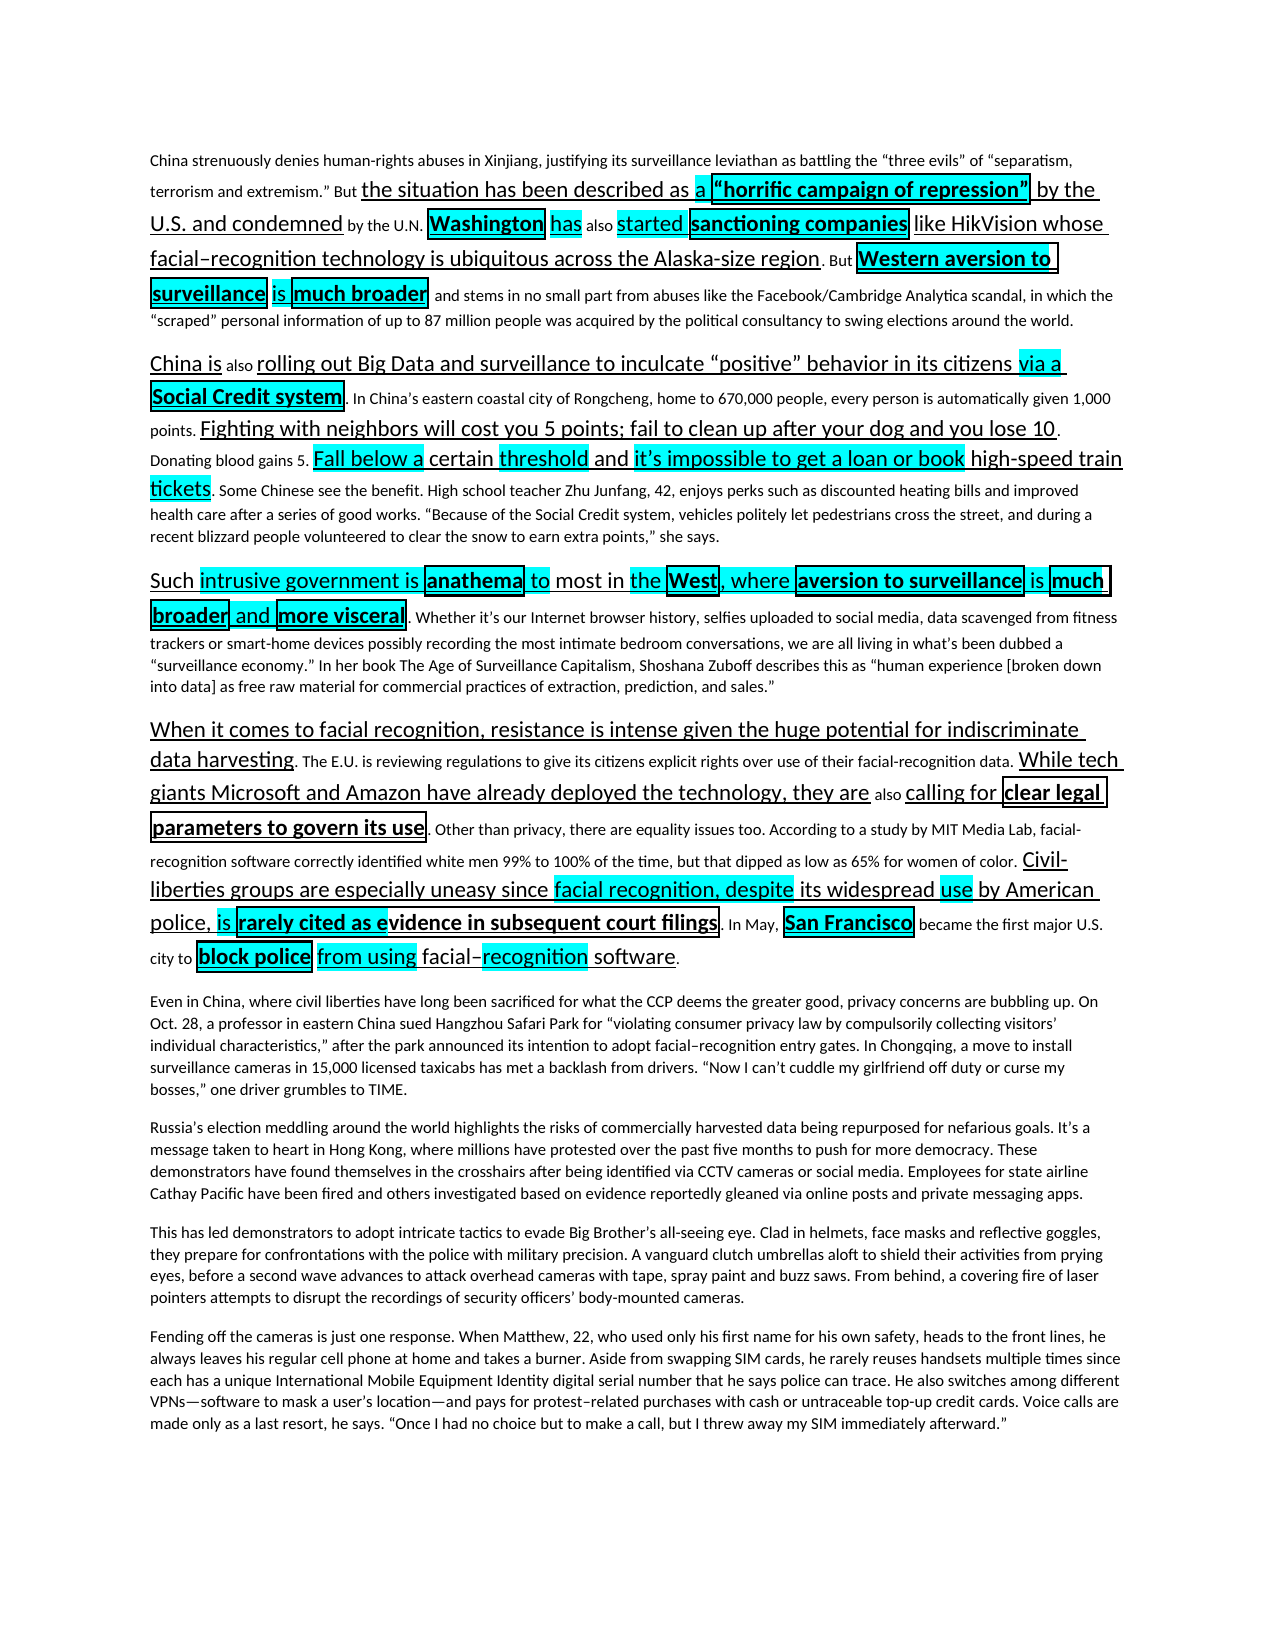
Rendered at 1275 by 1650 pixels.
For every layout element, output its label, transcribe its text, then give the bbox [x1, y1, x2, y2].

text Russia’s election meddling around the world highlights the risks of commercially harvested data being repurposed for nefarious goals. It’s a message taken to heart in Hong Kong, where millions have protested over the past five months to push for more democracy. These demonstrators have found themselves in the crosshairs after being identified via CCTV cameras or social media. Employees for state airline Cathay Pacific have been fired and others investigated based on evidence reportedly gleaned via online posts and private messaging apps. [150, 1118, 1125, 1204]
text Such intrusive government is anathema to most in the West, where aversion to surveillance is much broader and more visceral. Whether it’s our Internet browser history, selfies uploaded to social media, data scavenged from fitness trackers or smart-home devices possibly recording the most intimate bedroom conversations, we are all living in what’s been dubbed a “surveillance economy.” In her book The Age of Surveillance Capitalism, Shoshana Zuboff describes this as “human experience [broken down into data] as free raw material for commercial practices of extraction, prediction, and sales.” [150, 564, 1125, 697]
text Fending off the cameras is just one response. When Matthew, 22, who used only his first name for his own safety, heads to the front lines, he always leaves his regular cell phone at home and takes a burner. Aside from swapping SIM cards, he rarely reuses handsets multiple times since each has a unique International Mobile Equipment Identity digital serial number that he says police can trace. He also switches among different VPNs—software to mask a user’s location—and pays for protest–related purchases with cash or untraceable top-up credit cards. Voice calls are made only as a last resort, he says. “Once I had no choice but to make a call, but I threw away my SIM immediately afterward.” [150, 1326, 1125, 1434]
text Even in China, where civil liberties have long been sacrificed for what the CCP deems the greater good, privacy concerns are bubbling up. On Oct. 28, a professor in eastern China sued Hangzhou Safari Park for “violating consumer privacy law by compulsorily collecting visitors’ individual characteristics,” after the park announced its intention to adopt facial–recognition entry gates. In Chongqing, a move to install surveillance cameras in 15,000 licensed taxicabs has met a backlash from drivers. “Now I can’t cuddle my girlfriend off duty or curse my bosses,” one driver grumbles to TIME. [150, 992, 1125, 1099]
text China is also rolling out Big Data and surveillance to inculcate “positive” behavior in its citizens via a Social Credit system. In China’s eastern coastal city of Rongcheng, home to 670,000 people, every person is automatically given 1,000 points. Fighting with neighbors will cost you 5 points; fail to clean up after your dog and you lose 10. Donating blood gains 5. Fall below a certain threshold and it’s impossible to get a loan or book high-speed train tickets. Some Chinese see the benefit. High school teacher Zhu Junfang, 42, enjoys perks such as discounted heating bills and improved health care after a series of good works. “Because of the Social Credit system, vehicles politely let pedestrians cross the street, and during a recent blizzard people volunteered to clear the snow to earn extra points,” she says. [150, 349, 1125, 546]
text This has led demonstrators to adopt intricate tactics to evade Big Brother’s all-seeing eye. Clad in helmets, face masks and reflective goggles, they prepare for confrontations with the police with military precision. A vanguard clutch umbrellas aloft to shield their activities from prying eyes, before a second wave advances to attack overhead cameras with tape, spray paint and buzz saws. From behind, a covering fire of laser pointers attempts to disrupt the recordings of security officers’ body-mounted cameras. [150, 1222, 1125, 1308]
text When it comes to facial recognition, resistance is intense given the huge potential for indiscriminate data harvesting. The E.U. is reviewing regulations to give its citizens explicit rights over use of their facial-recognition data. While tech giants Microsoft and Amazon have already deployed the technology, they are also calling for clear legal parameters to govern its use. Other than privacy, there are equality issues too. According to a study by MIT Media Lab, facial-recognition software correctly identified white men 99% to 100% of the time, but that dipped as low as 65% for women of color. Civil-liberties groups are especially uneasy since facial recognition, despite its widespread use by American police, is rarely cited as evidence in subsequent court filings. In May, San Francisco became the first major U.S. city to block police from using facial–recognition software. [150, 715, 1125, 973]
text China strenuously denies human-rights abuses in Xinjiang, justifying its surveillance leviathan as battling the “three evils” of “separatism, terrorism and extremism.” But the situation has been described as a “horrific campaign of repression” by the U.S. and condemned by the U.N. Washington has also started sanctioning companies like HikVision whose facial–recognition technology is ubiquitous across the Alaska-size region. But Western aversion to surveillance is much broader and stems in no small part from abuses like the Facebook/Cambridge Analytica scandal, in which the “scraped” personal information of up to 87 million people was acquired by the political consultancy to swing elections around the world. [150, 150, 1125, 331]
